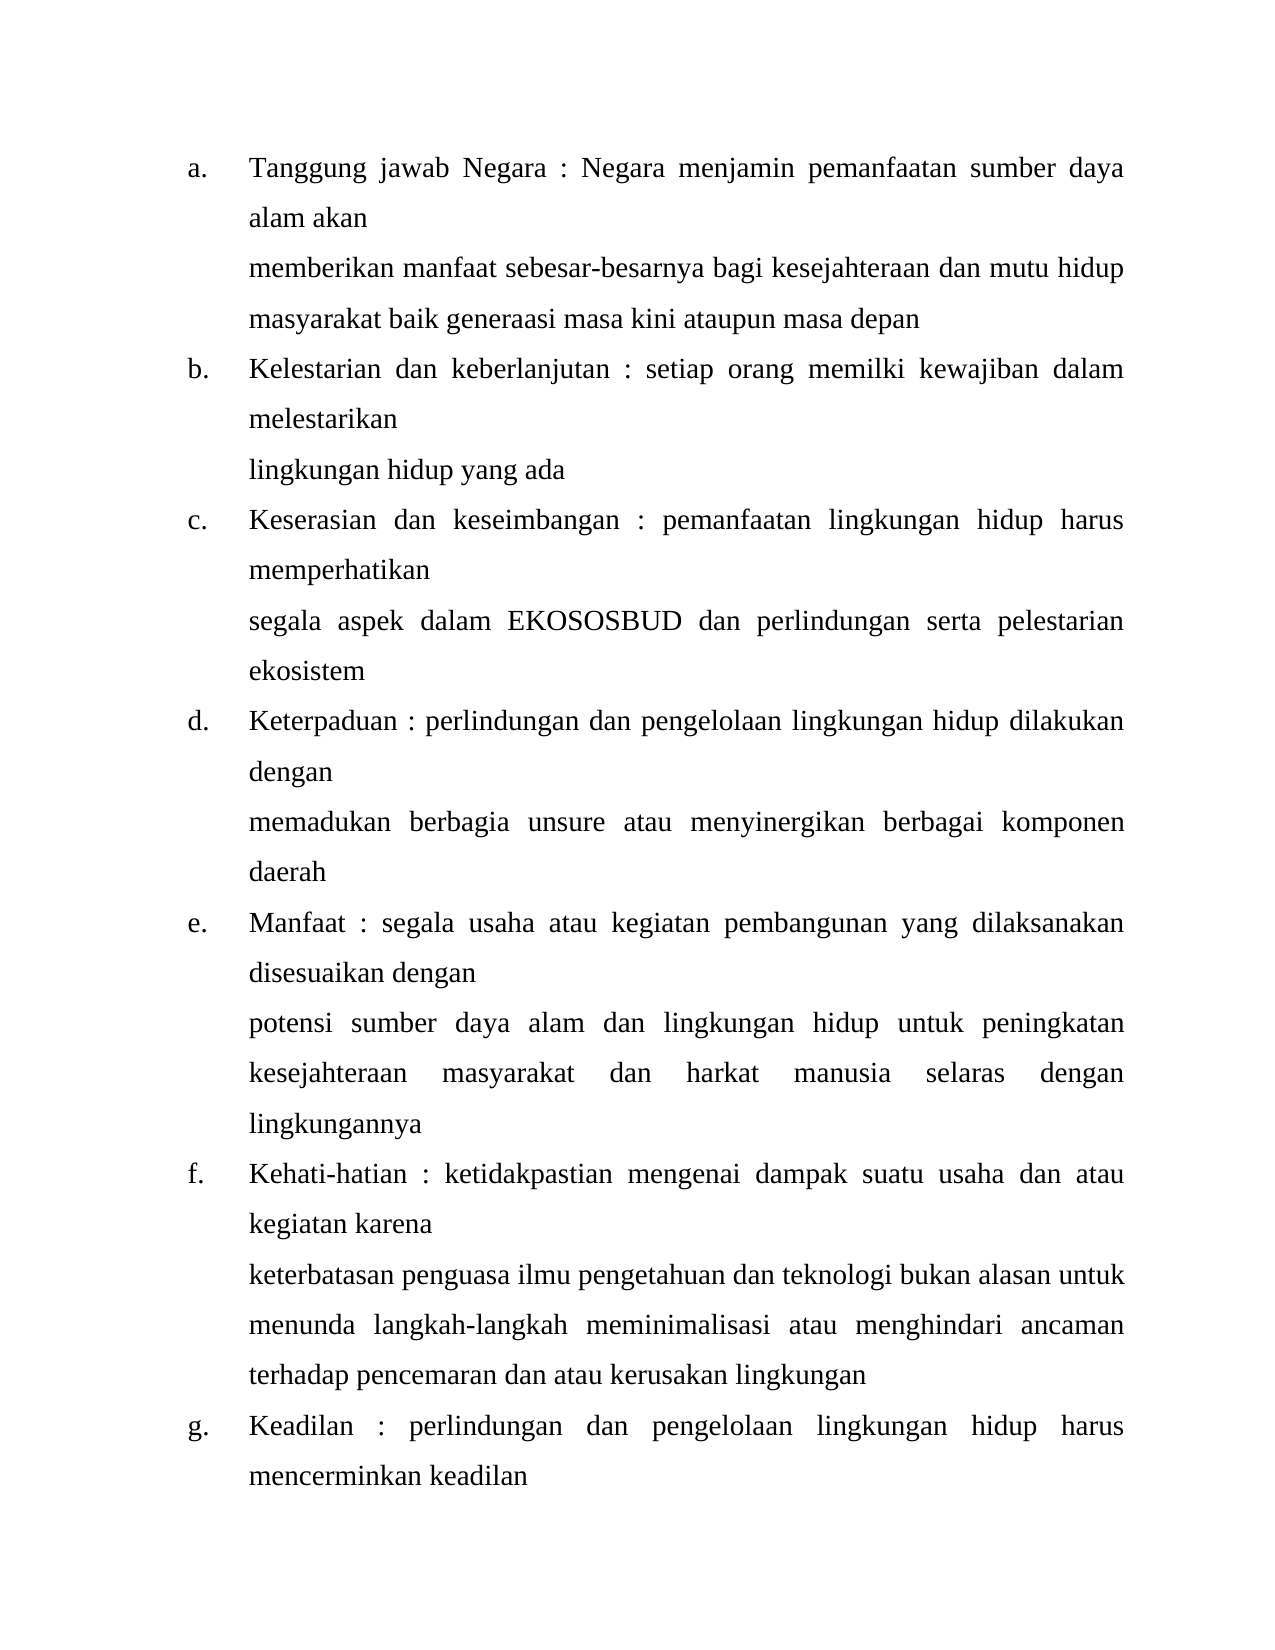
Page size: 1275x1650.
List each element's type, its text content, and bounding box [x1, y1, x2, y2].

list memadukan berbagia unsure atau menyinergikan berbagai komponen daerah [248, 804, 1125, 888]
list keterbatasan penguasa ilmu pengetahuan dan teknologi bukan alasan untuk menunda langkah-langkah meminimalisasi atau menghindari ancaman terhadap pencemaran dan atau kerusakan lingkungan [248, 1257, 1125, 1391]
list Keserasian dan keseimbangan : pemanfaatan lingkungan hidup harus memperhatikan [187, 502, 1125, 586]
list Keadilan : perlindungan dan pengelolaan lingkungan hidup harus mencerminkan keadilan [187, 1408, 1125, 1492]
list Kelestarian dan keberlanjutan : setiap orang memilki kewajiban dalam melestarikan [187, 351, 1125, 435]
list memberikan manfaat sebesar-besarnya bagi kesejahteraan dan mutu hidup masyarakat baik generaasi masa kini ataupun masa depan [248, 251, 1125, 334]
list lingkungan hidup yang ada [248, 452, 1125, 485]
list segala aspek dalam EKOSOSBUD dan perlindungan serta pelestarian ekosistem [248, 603, 1125, 687]
list Manfaat : segala usaha atau kegiatan pembangunan yang dilaksanakan disesuaikan dengan [187, 905, 1125, 988]
list potensi sumber daya alam dan lingkungan hidup untuk peningkatan kesejahteraan masyarakat dan harkat manusia selaras dengan lingkungannya [248, 1005, 1125, 1139]
list Tanggung jawab Negara : Negara menjamin pemanfaatan sumber daya alam akan [187, 150, 1125, 234]
list Keterpaduan : perlindungan dan pengelolaan lingkungan hidup dilakukan dengan [187, 703, 1125, 787]
list Kehati-hatian : ketidakpastian mengenai dampak suatu usaha dan atau kegiatan karena [187, 1156, 1125, 1240]
